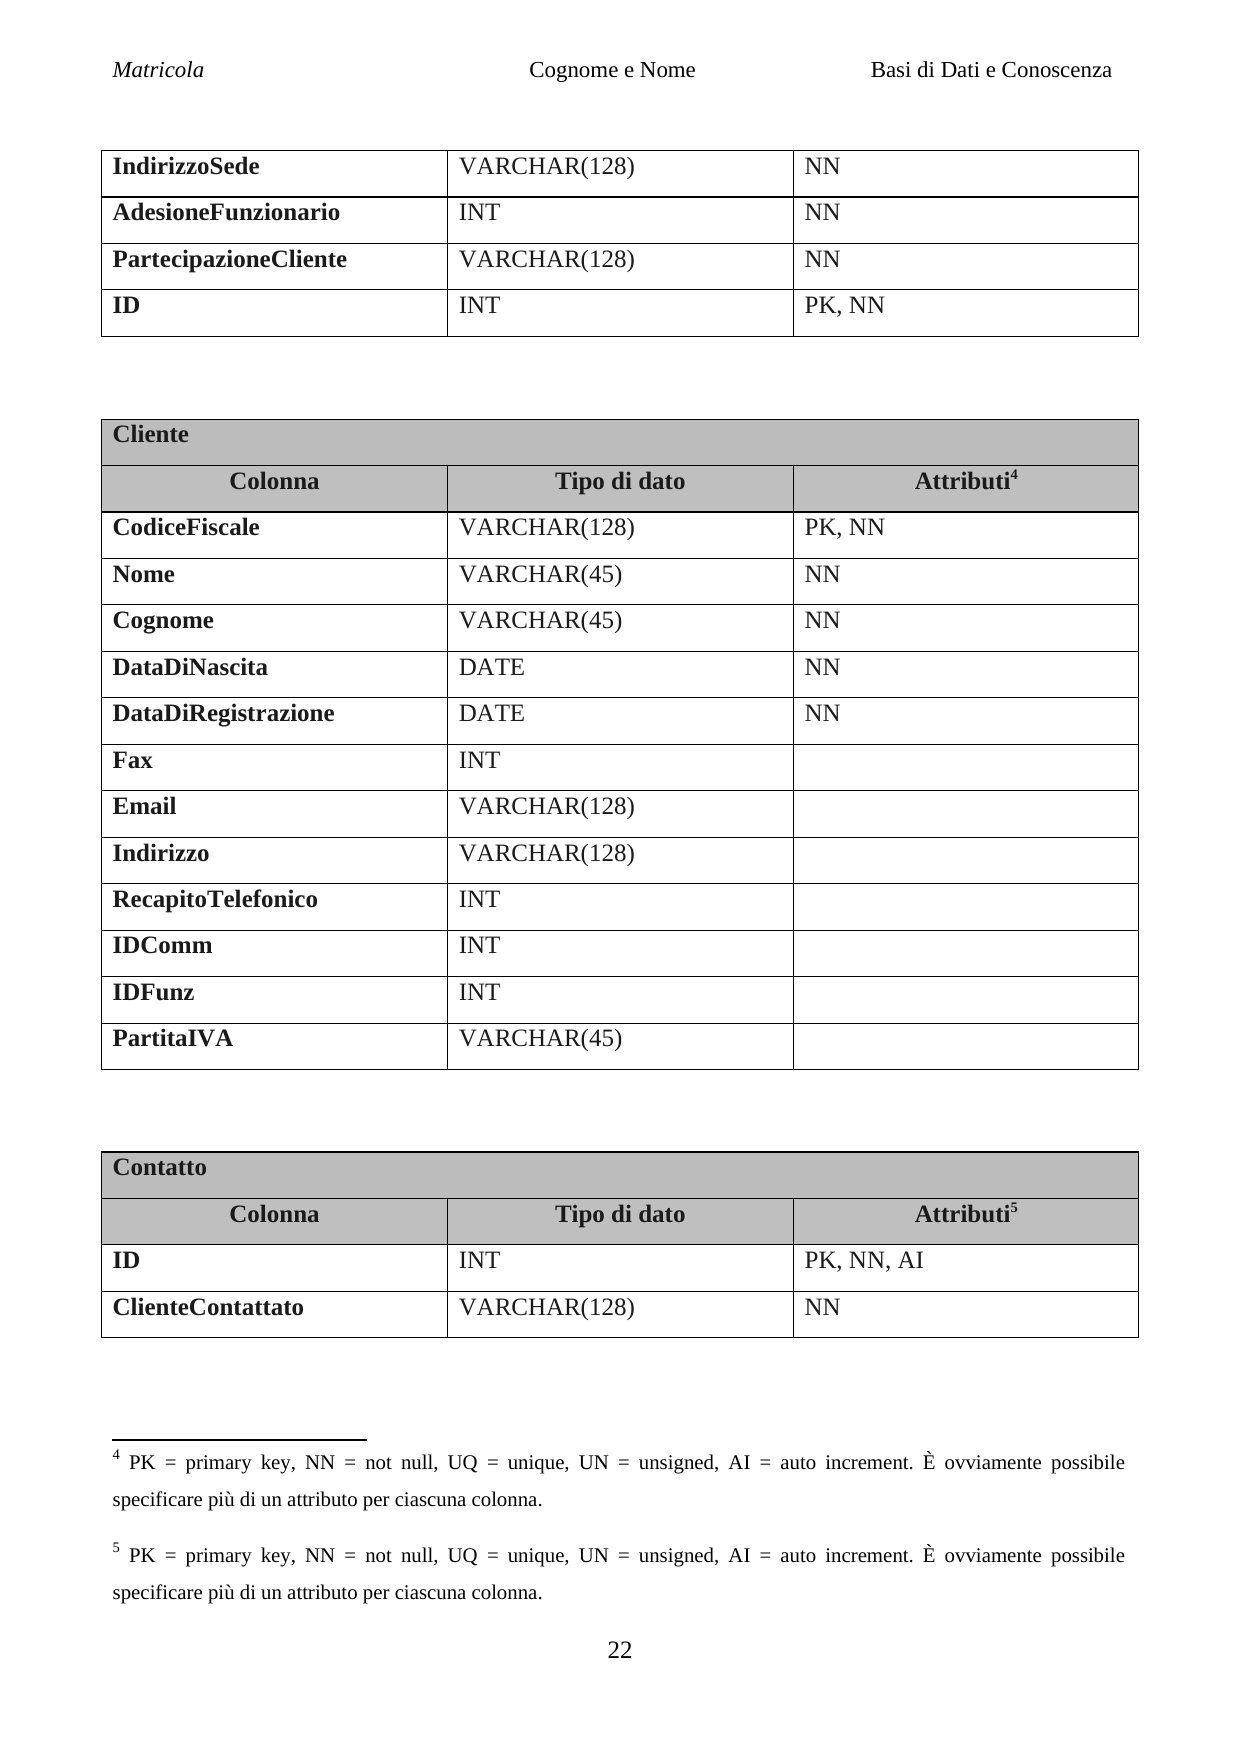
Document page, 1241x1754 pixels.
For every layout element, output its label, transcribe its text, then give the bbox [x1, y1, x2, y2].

table_cell INT [448, 1245, 793, 1291]
table_cell Attributi [794, 1199, 1138, 1244]
table_cell INT [448, 745, 793, 790]
table_cell DATE [448, 698, 793, 744]
table_cell IDComm [102, 931, 447, 976]
table_cell AdesioneFunzionario [102, 198, 447, 243]
table_cell VARCHAR(128) [448, 838, 793, 883]
table_header Contatto [102, 1153, 1138, 1198]
table_cell NN [794, 605, 1138, 651]
table_cell NN [794, 198, 1138, 243]
table_cell VARCHAR(45) [448, 559, 793, 604]
table_cell CodiceFiscale [102, 513, 447, 558]
table_cell [794, 1024, 1138, 1069]
table_cell PK, NN [794, 290, 1138, 336]
table_cell DataDiNascita [102, 652, 447, 697]
table_cell [794, 791, 1138, 837]
table_cell INT [448, 977, 793, 1022]
table_cell VARCHAR(45) [448, 1024, 793, 1069]
table_cell Nome [102, 559, 447, 604]
table_cell DataDiRegistrazione [102, 698, 447, 744]
table_cell VARCHAR(128) [448, 513, 793, 558]
table_cell NN [794, 1292, 1138, 1337]
table_cell VARCHAR(128) [448, 151, 793, 196]
table_cell [794, 977, 1138, 1022]
table_cell PartitaIVA [102, 1024, 447, 1069]
table_cell [794, 745, 1138, 790]
table_cell INT [448, 931, 793, 976]
table_cell Tipo di dato [448, 1199, 793, 1244]
table_cell Tipo di dato [448, 466, 793, 511]
table_cell PartecipazioneCliente [102, 244, 447, 289]
table_cell PK, NN, AI [794, 1245, 1138, 1291]
table_cell IndirizzoSede [102, 151, 447, 196]
table_cell Colonna [102, 1199, 447, 1244]
table_cell INT [448, 884, 793, 929]
table_cell IDFunz [102, 977, 447, 1022]
table_cell [794, 884, 1138, 929]
table_cell NN [794, 244, 1138, 289]
table_cell Indirizzo [102, 838, 447, 883]
table_cell RecapitoTelefonico [102, 884, 447, 929]
table_cell DATE [448, 652, 793, 697]
table_cell Colonna [102, 466, 447, 511]
table_cell [794, 931, 1138, 976]
table_cell NN [794, 698, 1138, 744]
table_cell Attributi [794, 466, 1138, 511]
table_cell Cognome [102, 605, 447, 651]
table_cell ClienteContattato [102, 1292, 447, 1337]
table_cell VARCHAR(128) [448, 244, 793, 289]
table_cell VARCHAR(128) [448, 1292, 793, 1337]
table_cell ID [102, 290, 447, 336]
table_cell NN [794, 151, 1138, 196]
table_cell ID [102, 1245, 447, 1291]
table_header Cliente [102, 420, 1138, 465]
table_cell VARCHAR(128) [448, 791, 793, 837]
table_cell VARCHAR(45) [448, 605, 793, 651]
table_cell NN [794, 559, 1138, 604]
table_cell Fax [102, 745, 447, 790]
table_cell NN [794, 652, 1138, 697]
table_cell INT [448, 198, 793, 243]
table_cell Email [102, 791, 447, 837]
table_cell PK, NN [794, 513, 1138, 558]
table_cell [794, 838, 1138, 883]
table_cell INT [448, 290, 793, 336]
